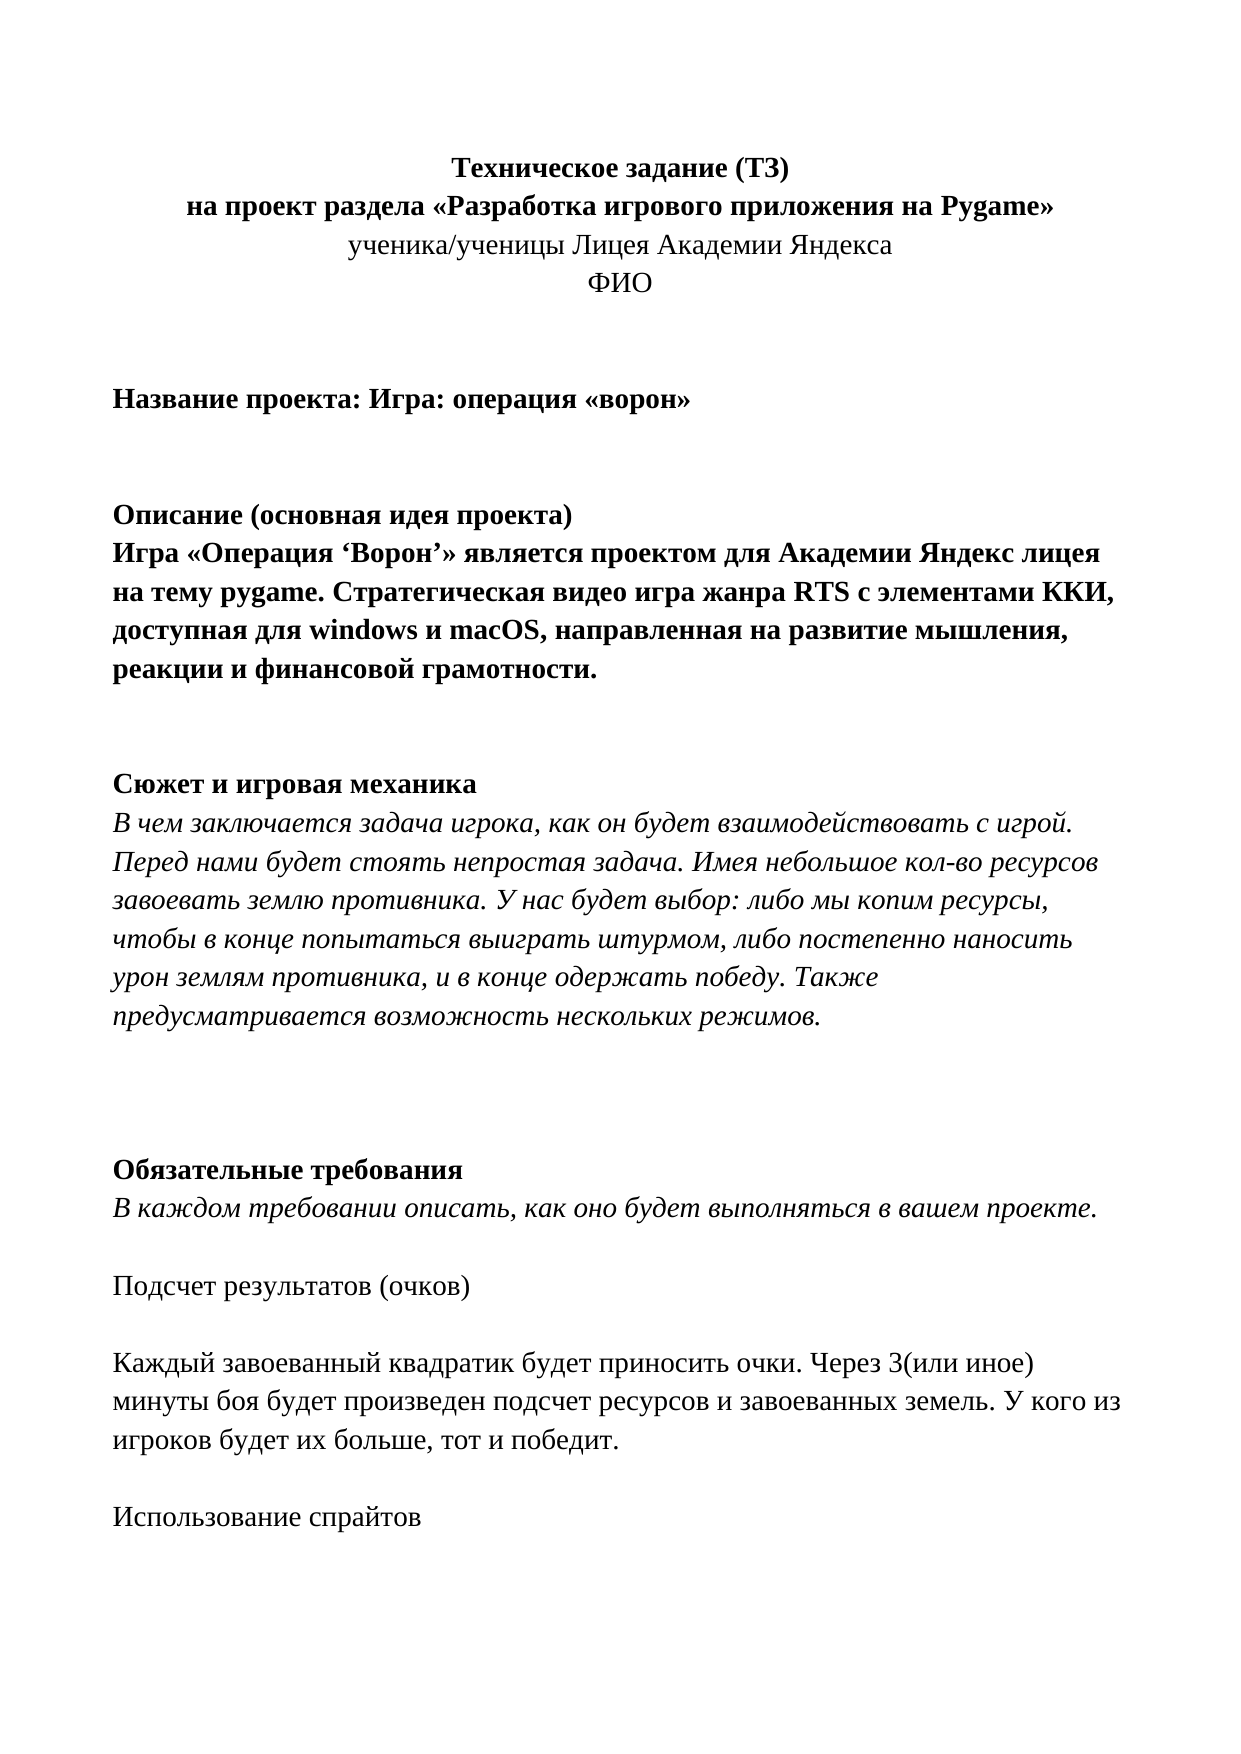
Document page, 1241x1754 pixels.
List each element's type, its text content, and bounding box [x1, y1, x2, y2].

text Подсчет результатов (очков) [112, 1268, 1128, 1301]
text Сюжет и игровая механика [112, 767, 1128, 800]
text на проект раздела «Разработка игрового приложения на Pygame» [112, 188, 1128, 222]
text Перед нами будет стоять непростая задача. Имея небольшое кол-во ресурсов завоевать землю противника. У нас будет выбор: либо мы копим ресурсы, чтобы в конце попытаться выиграть штурмом, либо постепенно наносить урон землям противника, и в конце одержать победу. Также предусматривается возможность нескольких режимов. [112, 844, 1128, 1031]
text ученика/ученицы Лицея Академии Яндекса [112, 227, 1128, 261]
text Использование спрайтов [112, 1499, 1128, 1532]
text Каждый завоеванный квадратик будет приносить очки. Через 3(или иное) минуты боя будет произведен подсчет ресурсов и завоеванных земель. У кого из игроков будет их больше, тот и победит. [112, 1345, 1128, 1455]
text В каждом требовании описать, как оно будет выполняться в вашем проекте. [112, 1191, 1128, 1224]
text Техническое задание (ТЗ) [112, 150, 1128, 183]
text ФИО [112, 266, 1128, 299]
text Обязательные требования [112, 1152, 1128, 1186]
text Игра «Операция ‘Ворон’» является проектом для Академии Яндекс лицея на тему pygame. Стратегическая видео игра жанра RTS с элементами ККИ, доступная для windows и macOS, направленная на развитие мышления, реакции и финансовой грамотности. [112, 535, 1128, 684]
text Название проекта: Игра: операция «ворон» [112, 381, 1128, 415]
text В чем заключается задача игрока, как он будет взаимодействовать с игрой. [112, 805, 1128, 839]
text Описание (основная идея проекта) [112, 497, 1128, 530]
